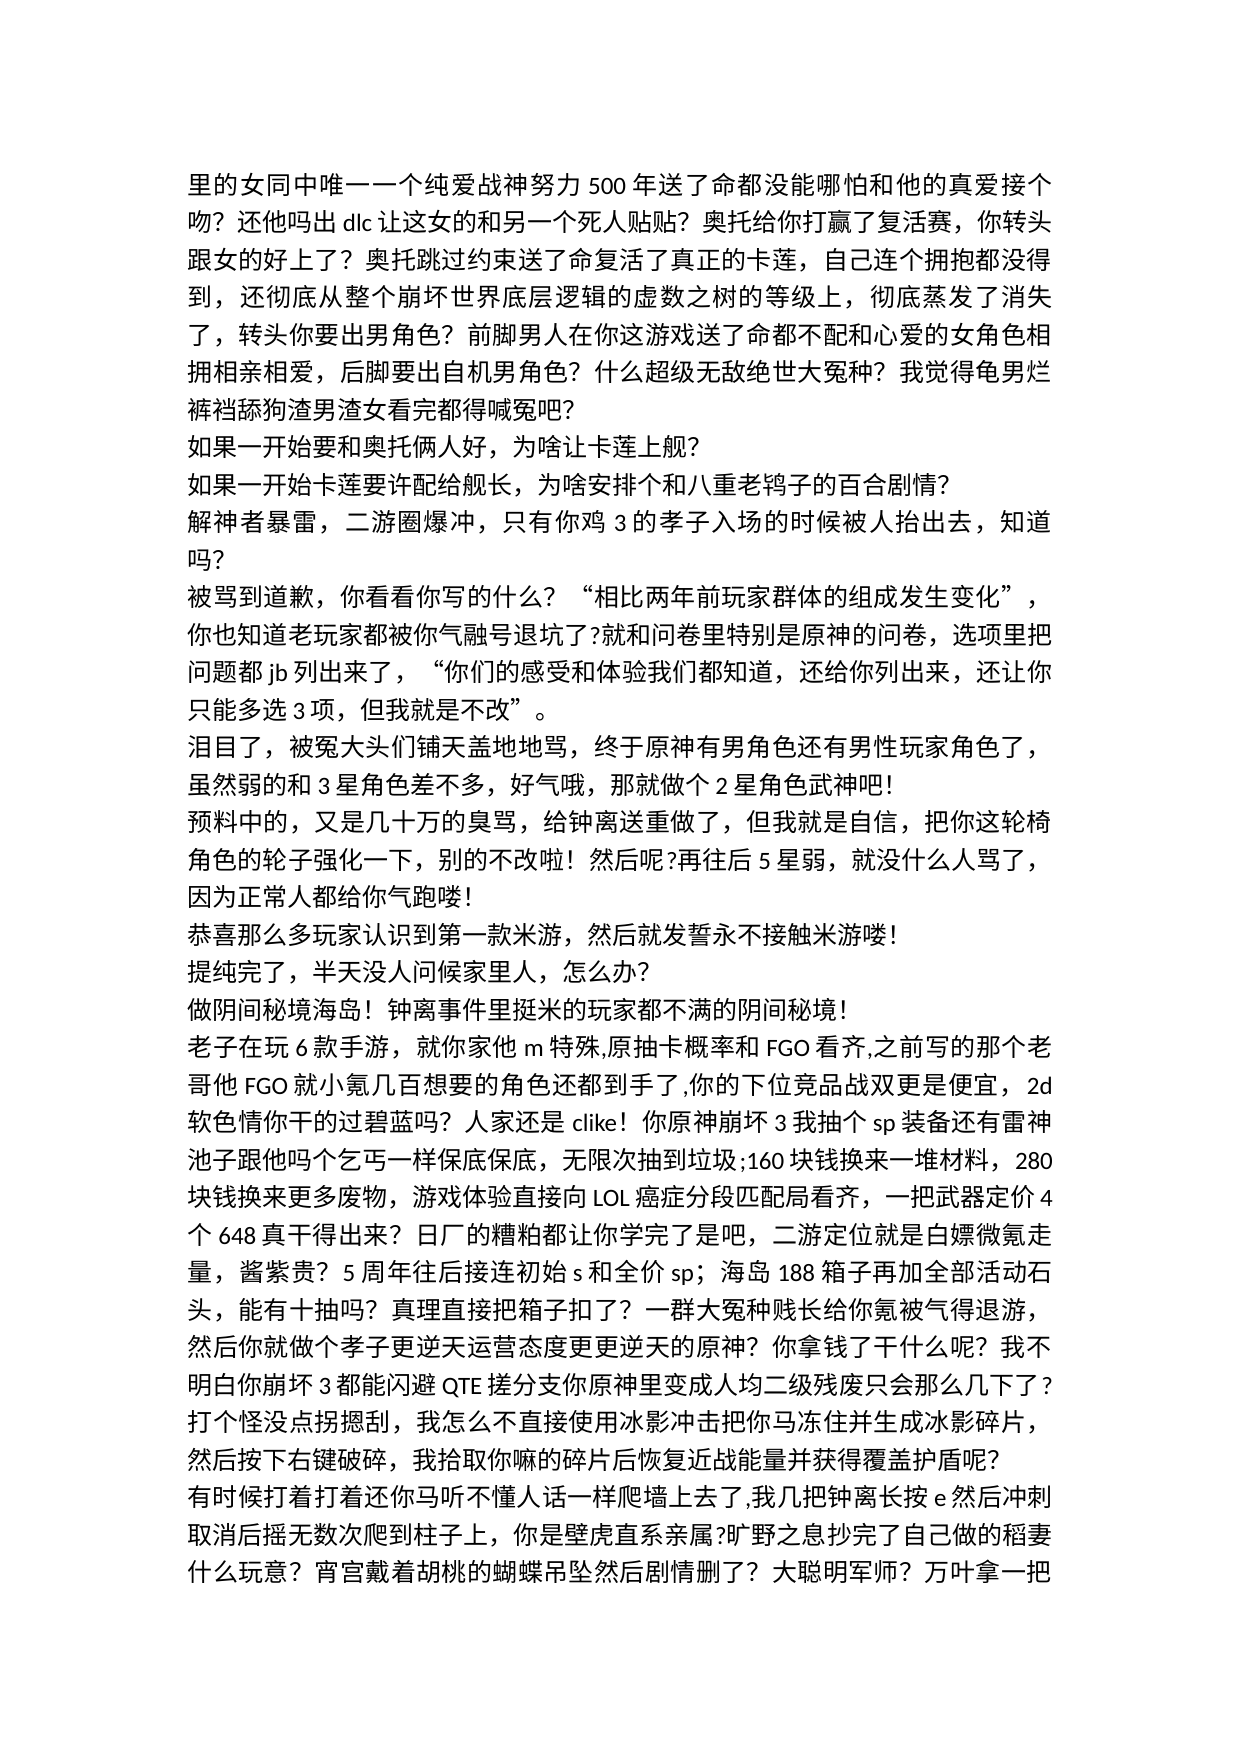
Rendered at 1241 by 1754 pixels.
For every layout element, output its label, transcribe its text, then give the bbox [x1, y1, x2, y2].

text 预料中的，又是几十万的臭骂，给钟离送重做了，但我就是自信，把你这轮椅角色的轮子强化一下，别的不改啦！然后呢?再往后5星弱，就没什么人骂了，因为正常人都给你气跑喽！ [187, 802, 1053, 914]
text 提纯完了，半天没人问候家里人，怎么办？ [187, 952, 1053, 989]
text 如果一开始卡莲要许配给舰长，为啥安排个和八重老鸨子的百合剧情？ [187, 464, 1053, 502]
text 做阴间秘境海岛！钟离事件里挺米的玩家都不满的阴间秘境！ [187, 989, 1053, 1027]
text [187, 1477, 1053, 1589]
text 解神者暴雷，二游圈爆冲，只有你鸡3的孝子入场的时候被人抬出去，知道吗？ [187, 502, 1053, 577]
text 恭喜那么多玩家认识到第一款米游，然后就发誓永不接触米游喽！ [187, 914, 1053, 952]
text 老子在玩6款手游，就你家他m特殊,原抽卡概率和FGO看齐,之前写的那个老哥他FGO就小氪几百想要的角色还都到手了,你的下位竞品战双更是便宜，2d软色情你干的过碧蓝吗？人家还是clike！你原神崩坏3我抽个sp装备还有雷神池子跟他吗个乞丐一样保底保底，无限次抽到垃圾;160块钱换来一堆材料，280块钱换来更多废物，游戏体验直接向LOL癌症分段匹配局看齐，一把武器定价4个648真干得出来？日厂的糟粕都让你学完了是吧，二游定位就是白嫖微氪走量，酱紫贵？5周年往后接连初始s和全价sp；海岛188箱子再加全部活动石头，能有十抽吗？真理直接把箱子扣了？一群大冤种贱长给你氪被气得退游，然后你就做个孝子更逆天运营态度更更逆天的原神？你拿钱了干什么呢？我不明白你崩坏3都能闪避QTE搓分支你原神里变成人均二级残废只会那么几下了?打个怪没点拐摁刮，我怎么不直接使用冰影冲击把你马冻住并生成冰影碎片，然后按下右键破碎，我拾取你嘛的碎片后恢复近战能量并获得覆盖护盾呢？ [187, 1027, 1053, 1477]
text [187, 164, 1053, 427]
text 如果一开始要和奥托俩人好，为啥让卡莲上舰？ [187, 427, 1053, 464]
text 泪目了，被冤大头们铺天盖地地骂，终于原神有男角色还有男性玩家角色了，虽然弱的和3星角色差不多，好气哦，那就做个2星角色武神吧！ [187, 727, 1053, 802]
text 被骂到道歉，你看看你写的什么？“相比两年前玩家群体的组成发生变化”，你也知道老玩家都被你气融号退坑了?就和问卷里特别是原神的问卷，选项里把问题都jb列出来了，“你们的感受和体验我们都知道，还给你列出来，还让你只能多选3项，但我就是不改”。 [187, 577, 1053, 727]
